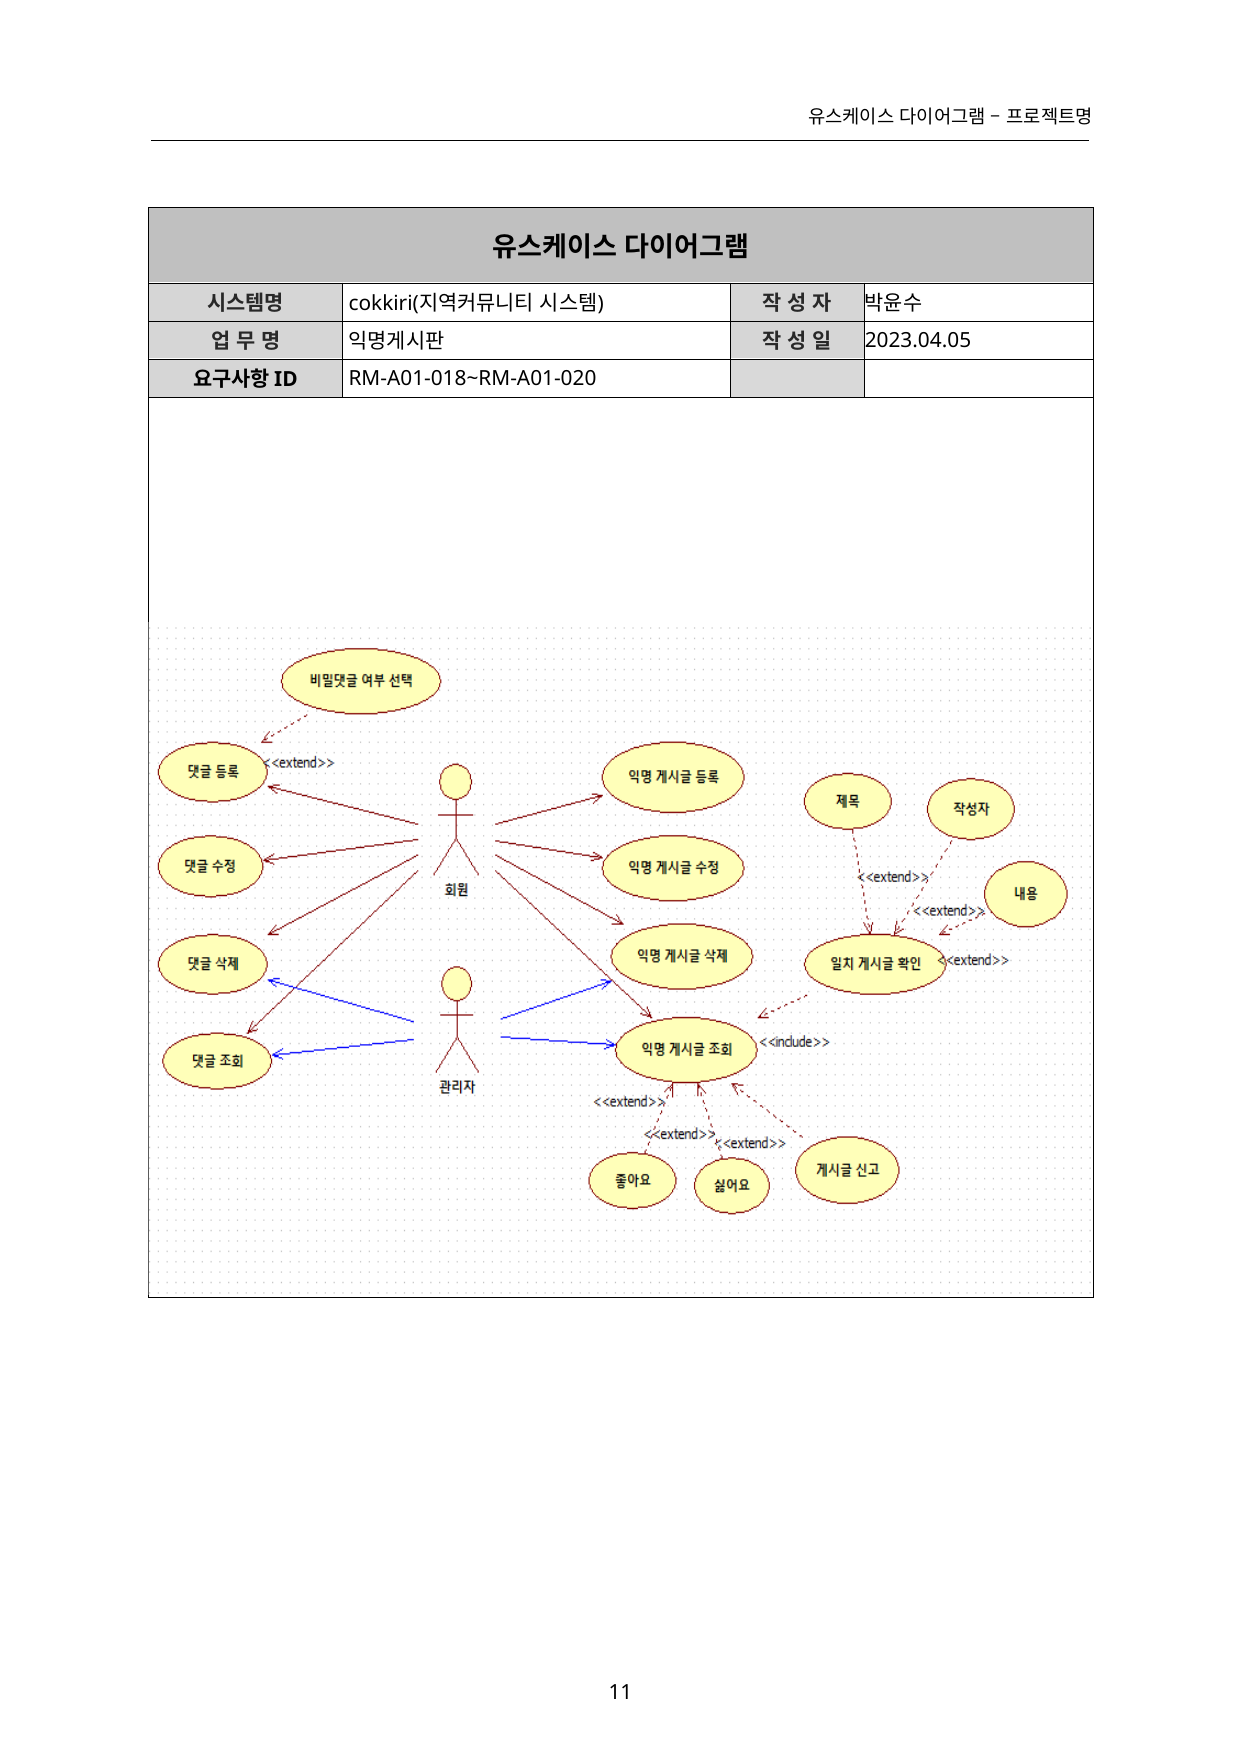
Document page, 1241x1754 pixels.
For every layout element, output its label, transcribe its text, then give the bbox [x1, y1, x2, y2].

table_cell 작 성 자 [731, 284, 864, 321]
picture [148, 622, 1093, 1295]
table_cell 작 성 일 [731, 322, 864, 358]
table_cell 2023.04.05 [865, 322, 1093, 358]
table_cell [865, 360, 1093, 397]
table_cell cokkiri(지역커뮤니티 시스템) [343, 284, 730, 321]
table_cell 시스템명 [149, 284, 342, 321]
table_cell [731, 360, 864, 397]
table_cell RM-A01-018~RM-A01-020 [343, 360, 730, 397]
table_cell 업 무 명 [149, 322, 342, 358]
table_cell 익명게시판 [343, 322, 730, 358]
table_cell 요구사항ID [149, 360, 342, 397]
table_header 유스케이스 다이어그램 [149, 208, 1093, 282]
table_cell 박윤수 [865, 284, 1093, 321]
table_cell [149, 398, 1093, 622]
